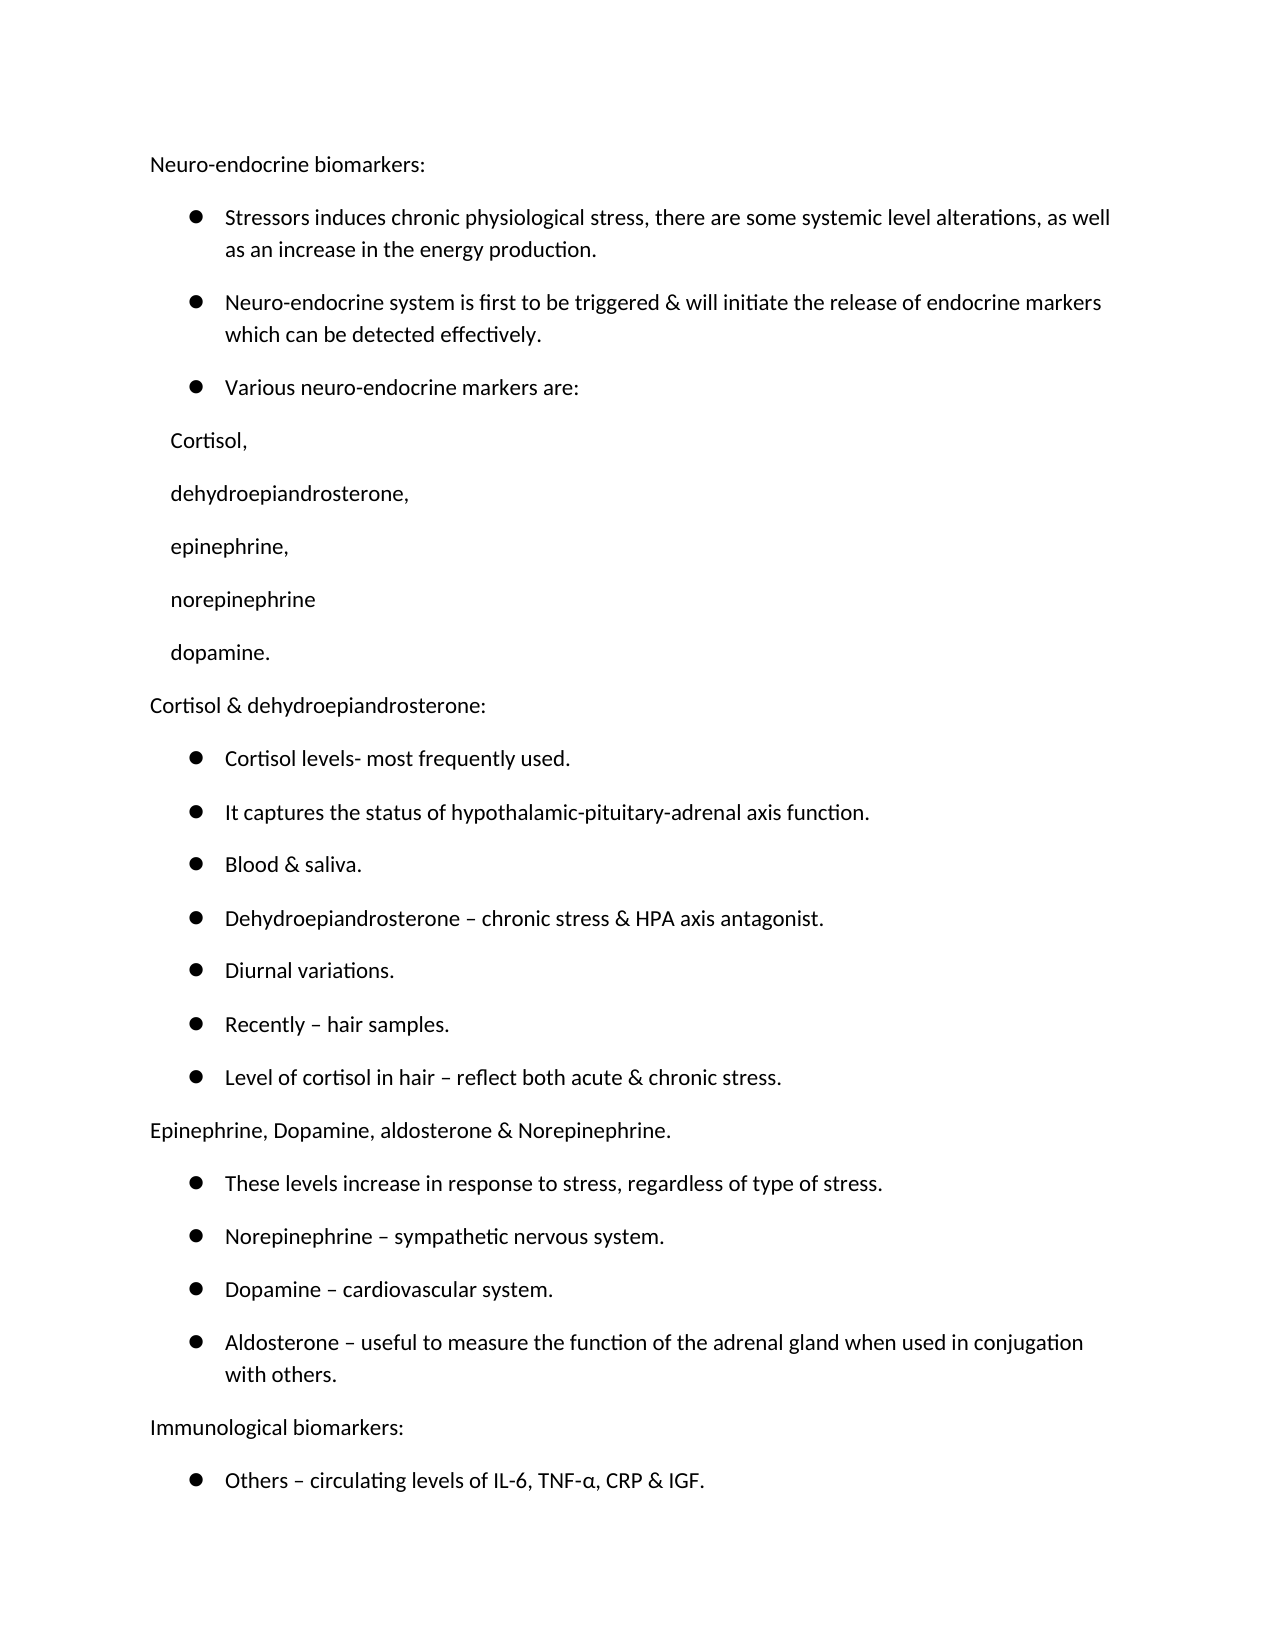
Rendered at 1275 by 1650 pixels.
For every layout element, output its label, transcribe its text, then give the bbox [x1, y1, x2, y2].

list Stressors induces chronic physiological stress, there are some systemic level alterations, as well as an increase in the energy production. [187, 203, 1125, 263]
text norepinephrine [150, 586, 1125, 613]
list These levels increase in response to stress, regardless of type of stress. [187, 1169, 1125, 1197]
text epinephrine, [150, 532, 1125, 561]
text dehydroepiandrosterone, [150, 479, 1125, 507]
list Aldosterone – useful to measure the function of the adrenal gland when used in conjugation with others. [187, 1328, 1125, 1388]
list Dehydroepiandrosterone – chronic stress & HPA axis antagonist. [187, 904, 1125, 932]
list Various neuro-endocrine markers are: [187, 373, 1125, 401]
text Immunological biomarkers: [150, 1413, 1125, 1441]
list Recently – hair samples. [187, 1010, 1125, 1038]
text dopamine. [150, 638, 1125, 667]
text Cortisol, [150, 426, 1125, 454]
text Cortisol & dehydroepiandrosterone: [150, 692, 1125, 719]
list It captures the status of hypothalamic-pituitary-adrenal axis function. [187, 798, 1125, 826]
list Norepinephrine – sympathetic nervous system. [187, 1222, 1125, 1250]
list Others – circulating levels of IL-6, TNF-α, CRP & IGF. [187, 1466, 1125, 1494]
list Blood & saliva. [187, 851, 1125, 879]
text Epinephrine, Dopamine, aldosterone & Norepinephrine. [150, 1116, 1125, 1144]
list Neuro-endocrine system is first to be triggered & will initiate the release of endocrine markers which can be detected effectively. [187, 288, 1125, 348]
list Cortisol levels- most frequently used. [187, 744, 1125, 773]
list Level of cortisol in hair – reflect both acute & chronic stress. [187, 1063, 1125, 1091]
text Neuro-endocrine biomarkers: [150, 150, 1125, 178]
list Dopamine – cardiovascular system. [187, 1275, 1125, 1303]
list Diurnal variations. [187, 957, 1125, 985]
